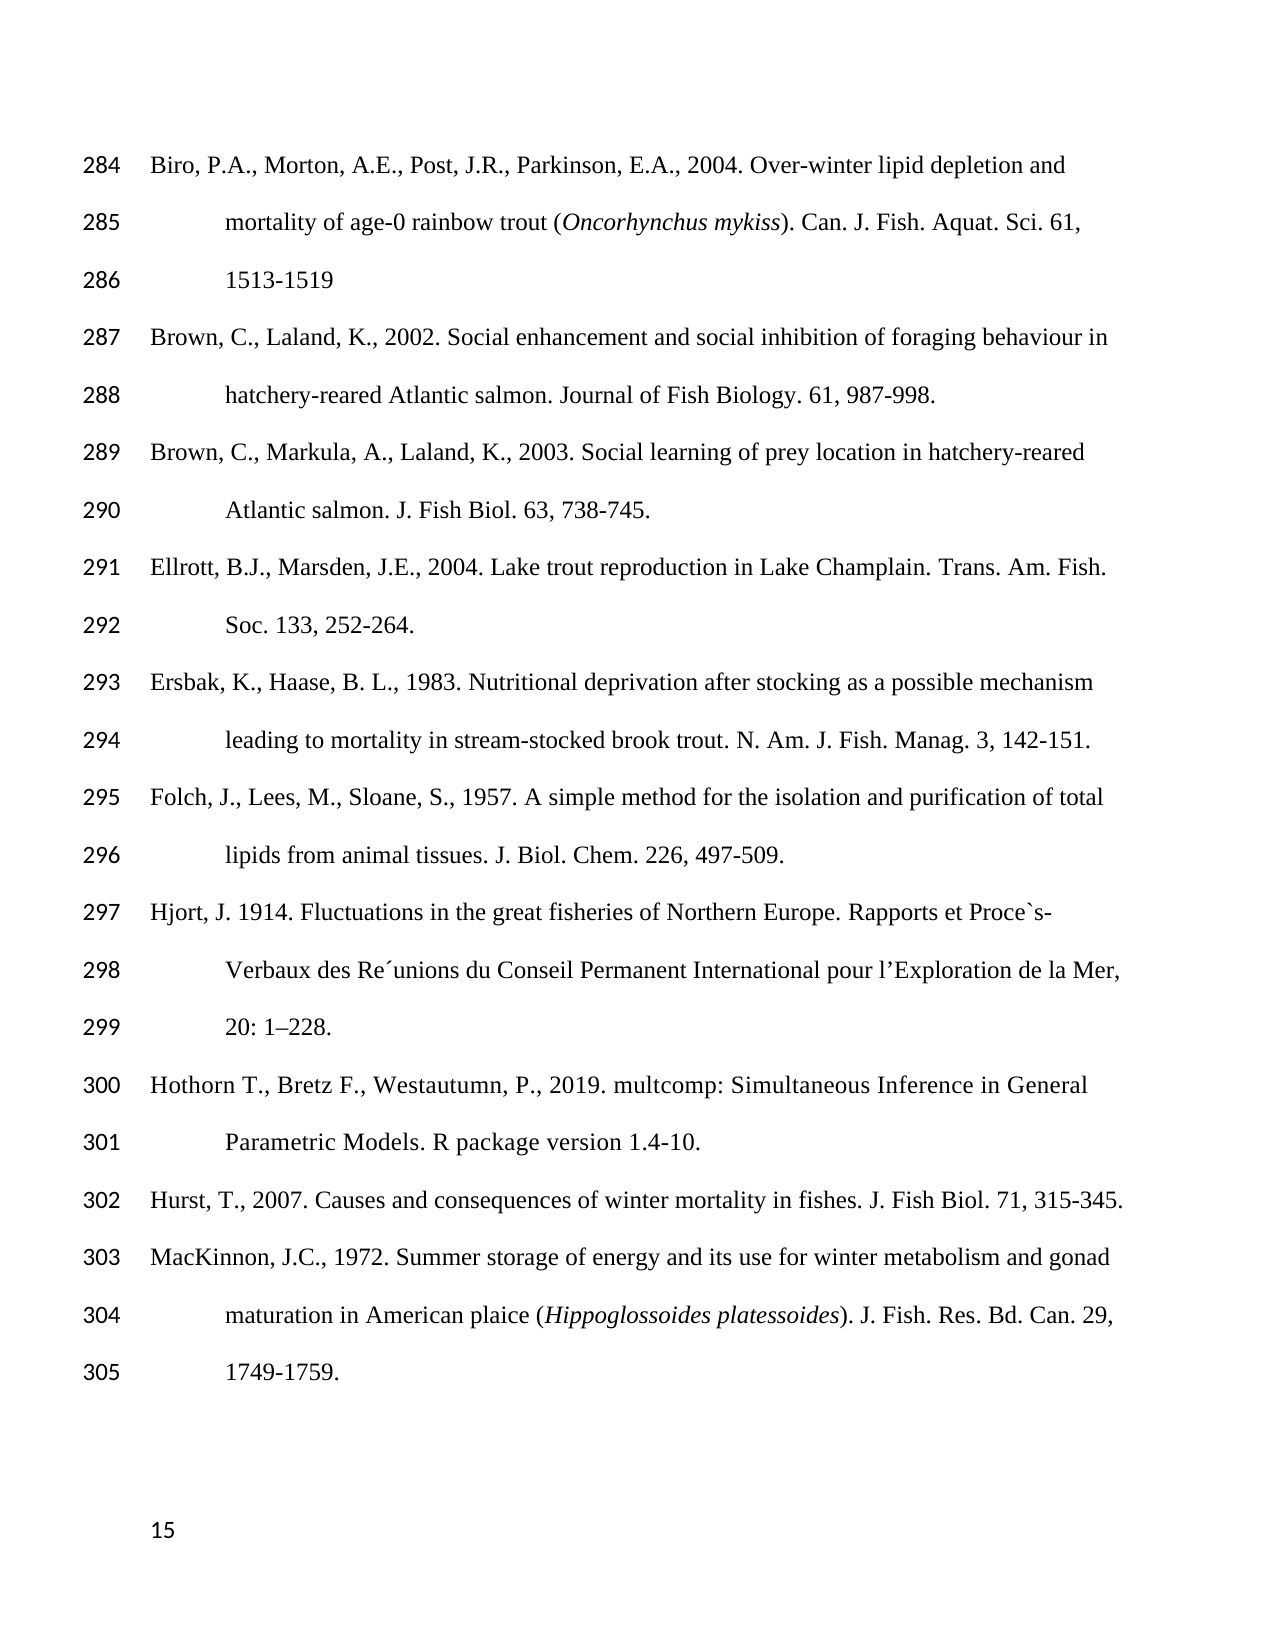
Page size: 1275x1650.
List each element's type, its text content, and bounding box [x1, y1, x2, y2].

text Hurst, T., 2007. Causes and consequences of winter mortality in fishes. J. Fish Biol. 71, 315-345. [150, 1185, 1125, 1214]
text Brown, C., Laland, K., 2002. Social enhancement and social inhibition of foraging behaviour in hatchery‐reared Atlantic salmon. Journal of Fish Biology. 61, 987-998. [150, 322, 1125, 409]
text Ersbak, K., Haase, B. L., 1983. Nutritional deprivation after stocking as a possible mechanism leading to mortality in stream‐stocked brook trout. N. Am. J. Fish. Manag. 3, 142-151. [150, 667, 1125, 754]
text Ellrott, B.J., Marsden, J.E., 2004. Lake trout reproduction in Lake Champlain. Trans. Am. Fish. Soc. 133, 252-264. [150, 552, 1125, 639]
text Brown, C., Markula, A., Laland, K., 2003. Social learning of prey location in hatchery‐reared Atlantic salmon. J. Fish Biol. 63, 738-745. [150, 437, 1125, 524]
text Hothorn T., Bretz F., Westautumn, P., 2019. multcomp: Simultaneous Inference in General Parametric Models. R package version 1.4-10. [150, 1070, 1125, 1156]
text Hjort, J. 1914. Fluctuations in the great fisheries of Northern Europe. Rapports et Proce`s-Verbaux des Re´unions du Conseil Permanent International pour l’Exploration de la Mer, 20: 1–228. [150, 897, 1125, 1041]
text Biro, P.A., Morton, A.E., Post, J.R., Parkinson, E.A., 2004. Over-winter lipid depletion and mortality of age-0 rainbow trout (Oncorhynchus mykiss). Can. J. Fish. Aquat. Sci. 61, 1513-1519 [150, 150, 1125, 294]
text Folch, J., Lees, M., Sloane, S., 1957. A simple method for the isolation and purification of total lipids from animal tissues. J. Biol. Chem. 226, 497-509. [150, 782, 1125, 869]
text MacKinnon, J.C., 1972. Summer storage of energy and its use for winter metabolism and gonad maturation in American plaice (Hippoglossoides platessoides). J. Fish. Res. Bd. Can. 29, 1749-1759. [150, 1242, 1125, 1386]
